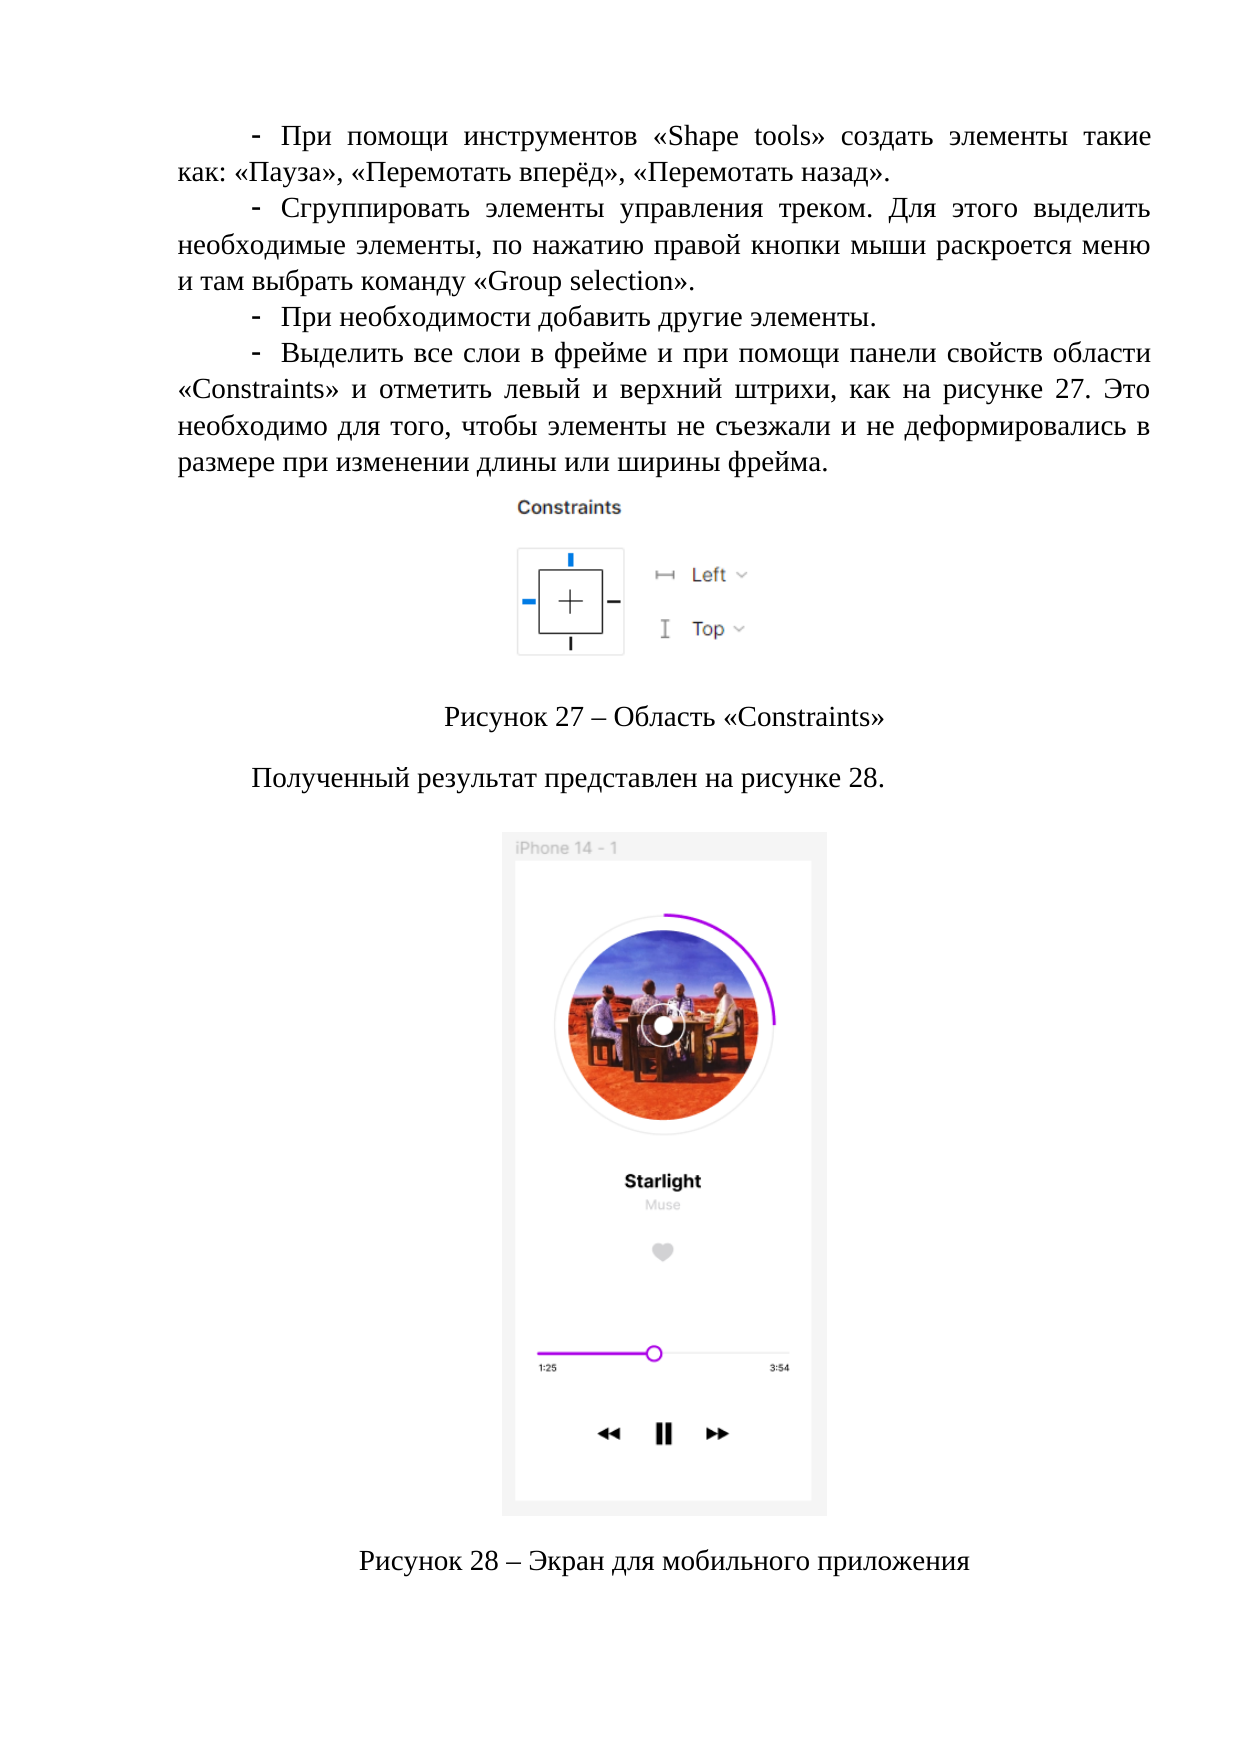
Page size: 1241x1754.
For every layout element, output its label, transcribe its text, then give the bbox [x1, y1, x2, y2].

text Рисунок 28 – Экран для мобильного приложения [177, 1543, 1152, 1577]
list Полученный результат представлен на рисунке 28. [251, 760, 1152, 794]
list При необходимости добавить другие элементы. [177, 299, 1152, 333]
list Сгруппировать элементы управления треком. Для этого выделить необходимые элементы, по нажатию правой кнопки мыши раскроется меню и там выбрать команду «Group selection». [177, 191, 1152, 296]
picture [505, 480, 824, 672]
list Выделить все слои в фрейме и при помощи панели свойств области «Constraints» и отметить левый и верхний штрихи, как на рисунке 27. Это необходимо для того, чтобы элементы не съезжали и не деформировались в размере при изменении длины или ширины фрейма. [177, 335, 1152, 477]
text Рисунок 27 – Область «Constraints» [177, 699, 1152, 733]
list При помощи инструментов «Shape tools» создать элементы такие как: «Пауза», «Перемотать вперёд», «Перемотать назад». [177, 118, 1152, 188]
picture [502, 832, 827, 1516]
